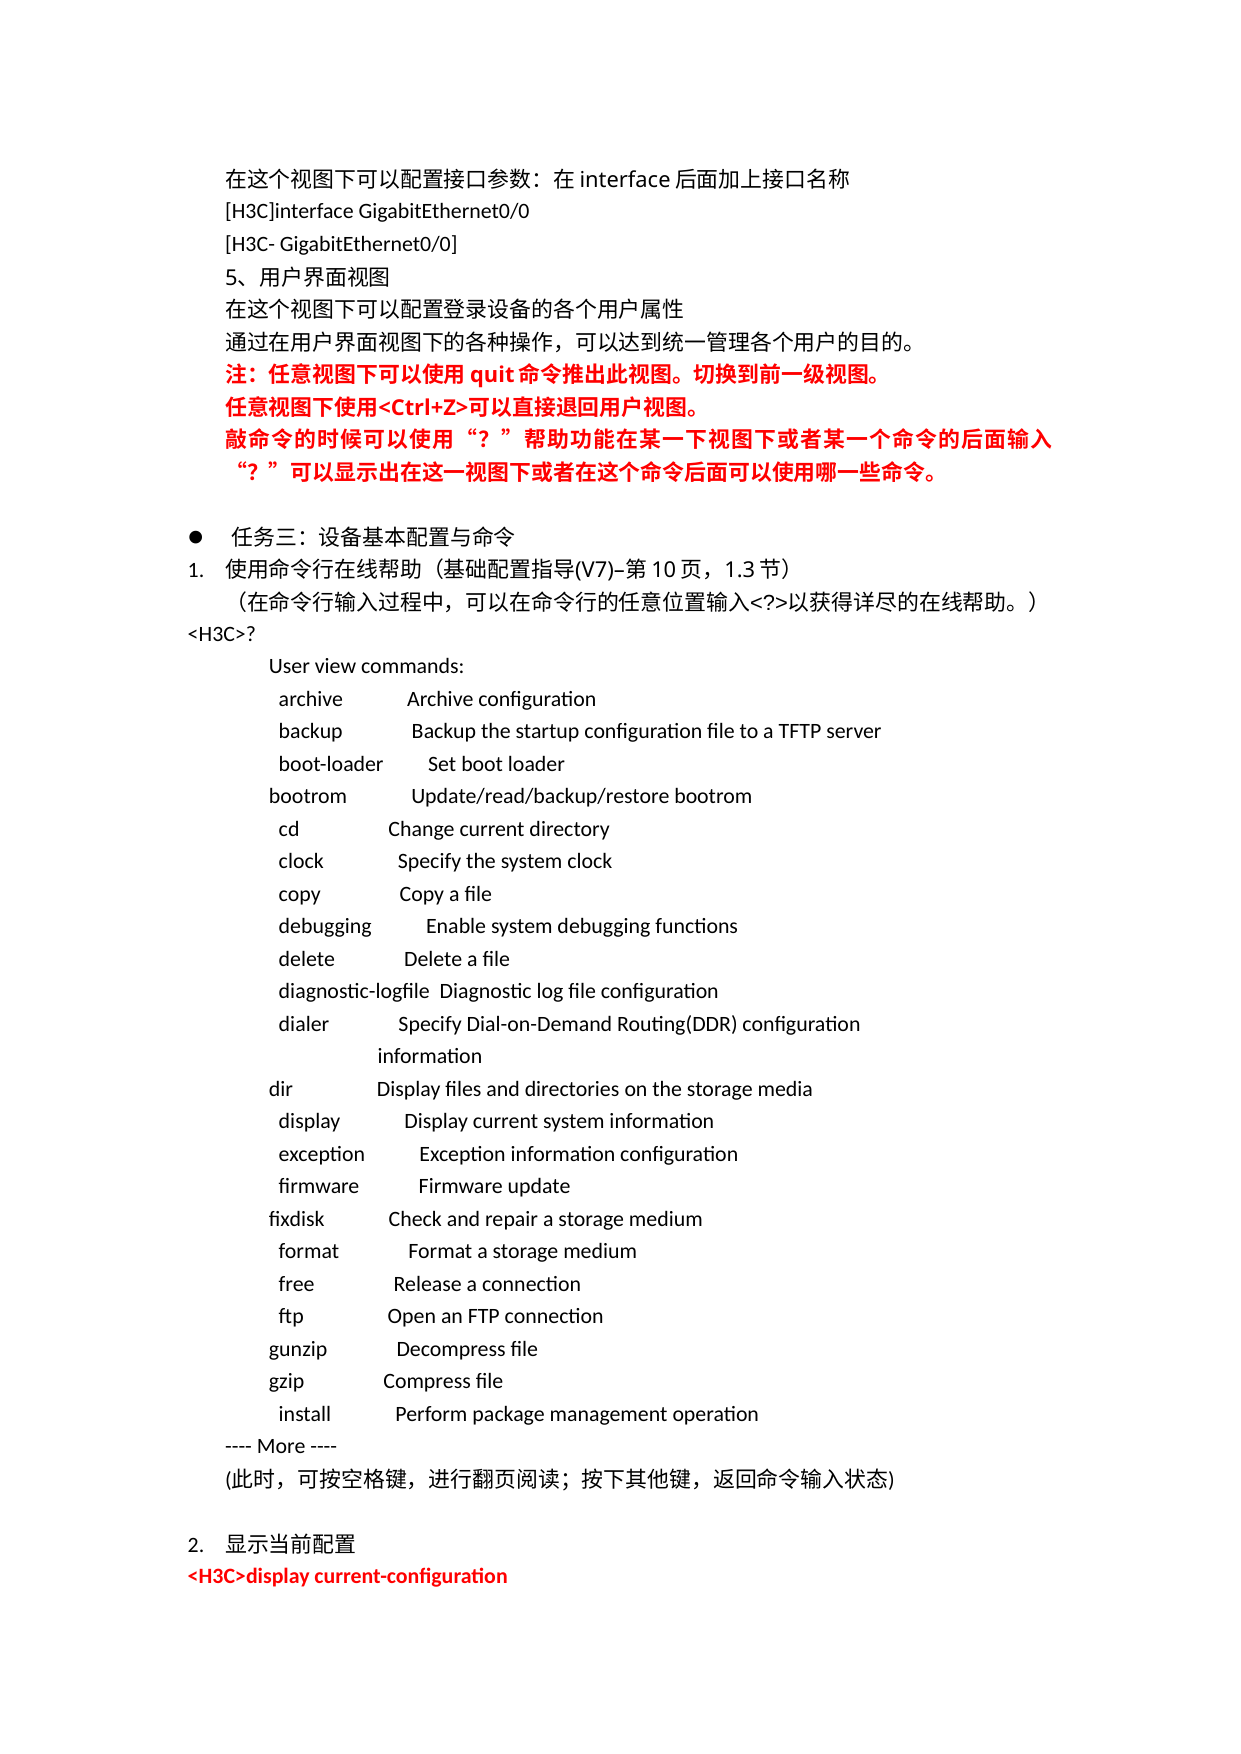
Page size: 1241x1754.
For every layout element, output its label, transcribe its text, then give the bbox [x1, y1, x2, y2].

list archive Archive configuration [225, 682, 1053, 714]
text 5、用户界面视图 [225, 259, 1053, 292]
list ftp Open an FTP connection [225, 1299, 1053, 1332]
text 在这个视图下可以配置登录设备的各个用户属性 [225, 292, 1053, 324]
list information [225, 1039, 1053, 1072]
list 使用命令行在线帮助（基础配置指导(V7)–第10页，1.3节） [187, 552, 1053, 584]
list （在命令行输入过程中，可以在命令行的任意位置输入<?>以获得详尽的在线帮助。） [225, 584, 1053, 617]
list gzip Compress file [225, 1364, 1053, 1397]
text [H3C- GigabitEthernet0/0] [225, 227, 1053, 259]
list debugging Enable system debugging functions [225, 909, 1053, 942]
list bootrom Update/read/backup/restore bootrom [225, 779, 1053, 812]
list install Perform package management operation [225, 1397, 1053, 1429]
text [H3C]interface GigabitEthernet0/0 [225, 194, 1053, 227]
list clock Specify the system clock [225, 844, 1053, 877]
text 任意视图下使用<Ctrl+Z>可以直接退回用户视图。 [225, 389, 1053, 422]
list User view commands: [225, 649, 1053, 682]
text 通过在用户界面视图下的各种操作，可以达到统一管理各个用户的目的。 [225, 324, 1053, 357]
list copy Copy a file [225, 877, 1053, 909]
list backup Backup the startup configuration file to a TFTP server [225, 714, 1053, 747]
list boot-loader Set boot loader [225, 747, 1053, 779]
list gunzip Decompress file [225, 1332, 1053, 1364]
list firmware Firmware update [225, 1169, 1053, 1202]
text <H3C>? [187, 617, 1053, 649]
list delete Delete a file [225, 942, 1053, 974]
list fixdisk Check and repair a storage medium [225, 1202, 1053, 1234]
list 任务三：设备基本配置与命令 [187, 519, 1053, 552]
list cd Change current directory [225, 812, 1053, 844]
text 注：任意视图下可以使用quit命令推出此视图。切换到前一级视图。 [225, 357, 1053, 389]
list format Format a storage medium [225, 1234, 1053, 1267]
list ---- More ---- [225, 1429, 1053, 1462]
list dir Display files and directories on the storage media [225, 1072, 1053, 1104]
list diagnostic-logfile Diagnostic log file configuration [225, 974, 1053, 1007]
list exception Exception information configuration [225, 1137, 1053, 1169]
text 敲命令的时候可以使用“？”帮助功能在某一下视图下或者某一个命令的后面输入“？”可以显示出在这一视图下或者在这个命令后面可以使用哪一些命令。 [225, 422, 1053, 487]
list 显示当前配置 [187, 1527, 1053, 1559]
list display Display current system information [225, 1104, 1053, 1137]
list dialer Specify Dial-on-Demand Routing(DDR) configuration [225, 1007, 1053, 1039]
list free Release a connection [225, 1267, 1053, 1299]
list (此时，可按空格键，进行翻页阅读；按下其他键，返回命令输入状态) [225, 1462, 1053, 1494]
text 在这个视图下可以配置接口参数：在interface后面加上接口名称 [225, 162, 1053, 194]
text <H3C>display current-configuration [187, 1559, 1053, 1592]
